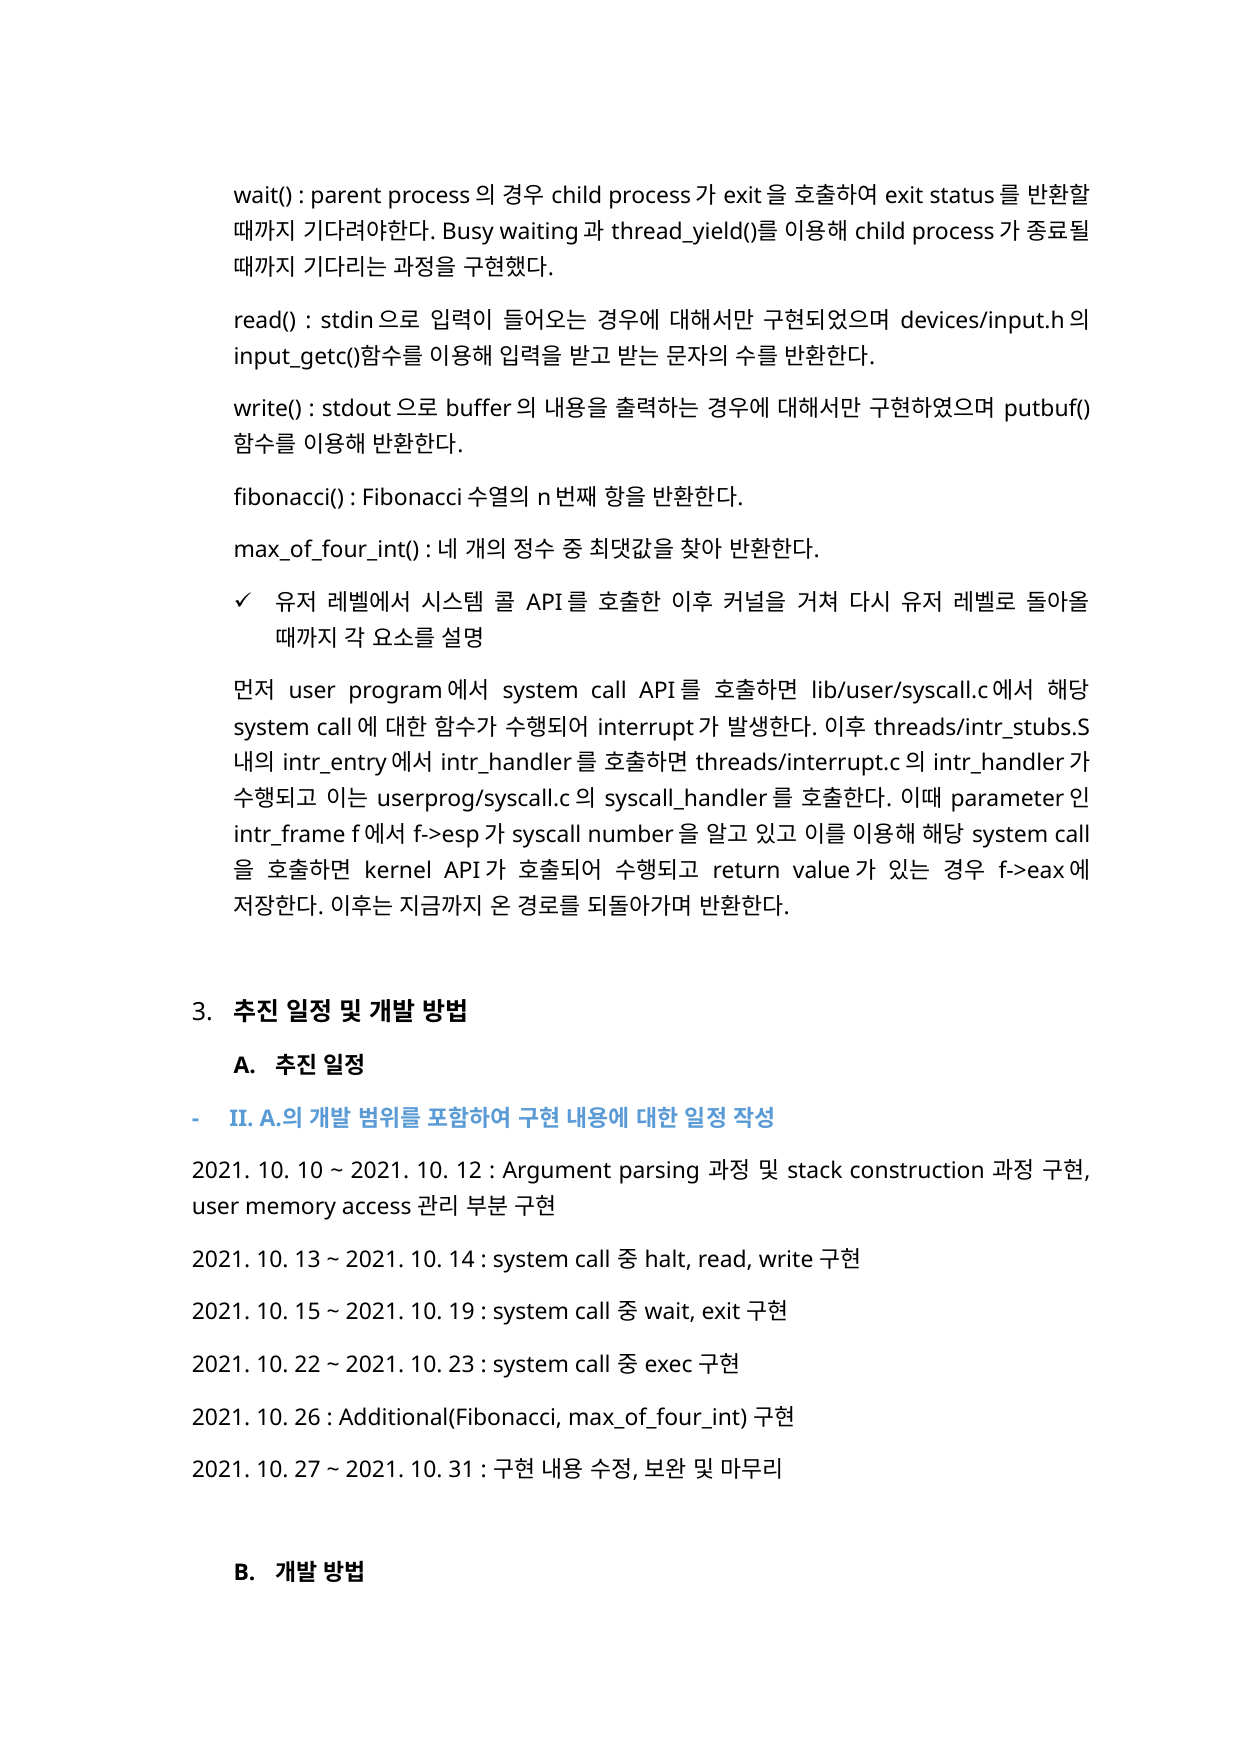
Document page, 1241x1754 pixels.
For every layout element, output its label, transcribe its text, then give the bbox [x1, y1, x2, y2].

text write() : stdout으로 buffer의 내용을 출력하는 경우에 대해서만 구현하였으며 putbuf()함수를 이용해 반환한다. [233, 390, 1090, 459]
text 먼저 user program에서 system call API를 호출하면 lib/user/syscall.c에서 해당 system call에 대한 함수가 수행되어 interrupt가 발생한다. 이후 threads/intr_stubs.S내의 intr_entry에서 intr_handler를 호출하면 threads/interrupt.c의 intr_handler가 수행되고 이는 userprog/syscall.c의 syscall_handler를 호출한다. 이때 parameter인 intr_frame f에서 f->esp가 syscall number을 알고 있고 이를 이용해 해당 system call을 호출하면 kernel API가 호출되어 수행되고 return value가 있는 경우 f->eax에 저장한다. 이후는 지금까지 온 경로를 되돌아가며 반환한다. [233, 672, 1090, 921]
list II. A.의 개발 범위를 포함하여 구현 내용에 대한 일정 작성 [192, 1099, 1090, 1133]
list 2021. 10. 26 : Additional(Fibonacci, max_of_four_int) 구현 [192, 1398, 1090, 1432]
list 2021. 10. 15 ~ 2021. 10. 19 : system call 중 wait, exit 구현 [192, 1293, 1090, 1326]
text wait() : parent process의 경우 child process가 exit을 호출하여 exit status를 반환할 때까지 기다려야한다. Busy waiting과 thread_yield()를 이용해 child process가 종료될 때까지 기다리는 과정을 구현했다. [233, 177, 1090, 282]
list 2021. 10. 10 ~ 2021. 10. 12 : Argument parsing 과정 및 stack construction 과정 구현, user memory access 관리 부분 구현 [192, 1152, 1090, 1221]
list 2021. 10. 27 ~ 2021. 10. 31 : 구현 내용 수정, 보완 및 마무리 [192, 1451, 1090, 1484]
list 추진 일정 및 개발 방법 [192, 991, 1090, 1027]
text fibonacci() : Fibonacci수열의 n번째 항을 반환한다. [233, 479, 1090, 512]
text max_of_four_int() : 네 개의 정수 중 최댓값을 찾아 반환한다. [233, 531, 1090, 565]
list 유저 레벨에서 시스템 콜 API를 호출한 이후 커널을 거쳐 다시 유저 레벨로 돌아올 때까지 각 요소를 설명 [233, 584, 1090, 653]
list 2021. 10. 13 ~ 2021. 10. 14 : system call 중 halt, read, write 구현 [192, 1241, 1090, 1274]
list 2021. 10. 22 ~ 2021. 10. 23 : system call 중 exec 구현 [192, 1346, 1090, 1379]
text read() : stdin으로 입력이 들어오는 경우에 대해서만 구현되었으며 devices/input.h의 input_getc()함수를 이용해 입력을 받고 받는 문자의 수를 반환한다. [233, 302, 1090, 371]
list 개발 방법 [233, 1554, 1090, 1587]
list 추진 일정 [233, 1047, 1090, 1080]
